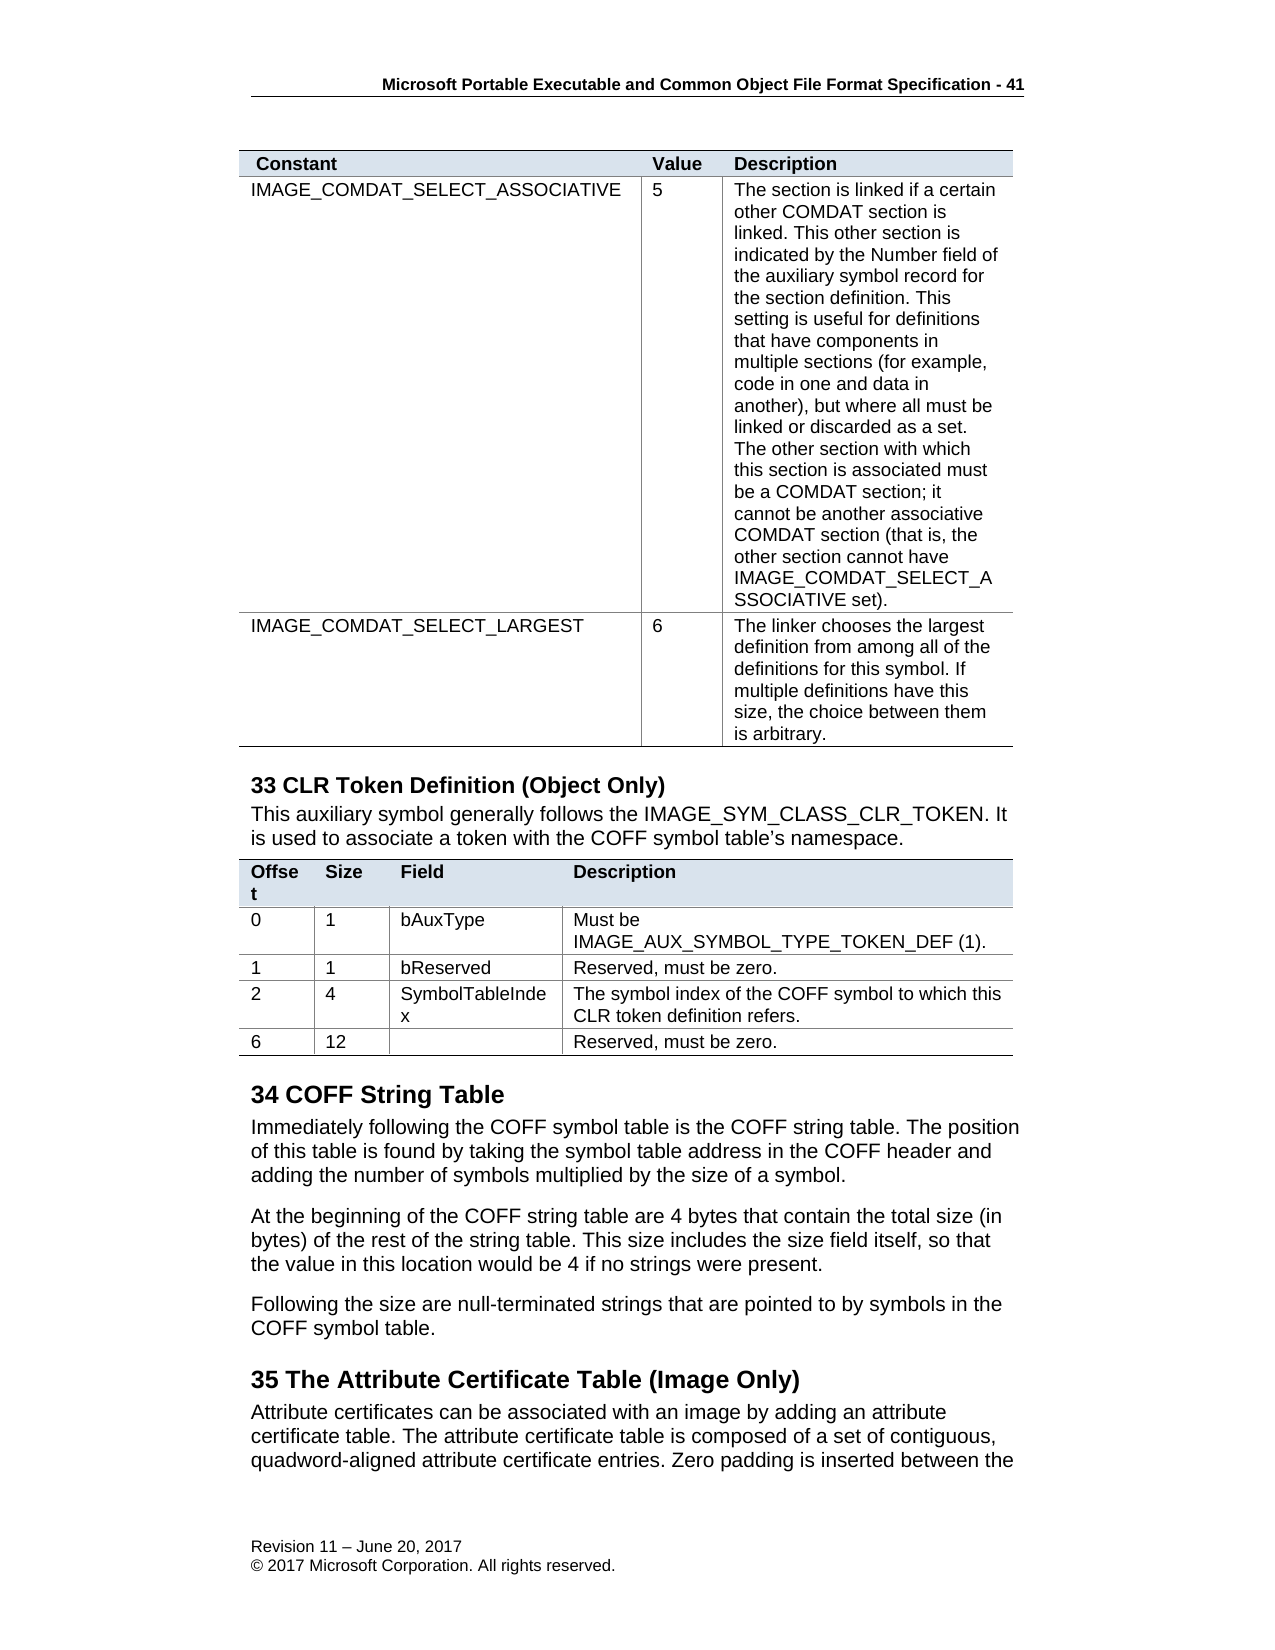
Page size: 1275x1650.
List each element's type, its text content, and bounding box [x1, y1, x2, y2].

table_header Field [389, 860, 562, 906]
text At the beginning of the COFF string table are 4 bytes that contain the total size (in bytes) of the rest of the string table. This size includes the size field itself, so that the value in this location would be 4 if no strings were present. [251, 1203, 1024, 1275]
subtitle The Attribute Certificate Table (Image Only) [251, 1365, 1024, 1394]
subtitle CLR Token Definition (Object Only) [251, 772, 1024, 798]
table_header Value [641, 151, 723, 176]
table_cell The linker chooses the largest definition from among all of the definitions for this symbol. If multiple definitions have this size, the choice between them is arbitrary. [723, 613, 1013, 746]
table_cell 1 [239, 955, 314, 980]
table_cell bAuxType [390, 908, 562, 954]
text Following the size are null-terminated strings that are pointed to by symbols in the COFF symbol table. [251, 1292, 1024, 1340]
table_cell 4 [315, 981, 389, 1028]
table_cell SymbolTableIndex [390, 981, 562, 1028]
table_cell 6 [239, 1029, 314, 1054]
table_cell IMAGE_COMDAT_SELECT_ASSOCIATIVE [239, 177, 641, 612]
table_cell Reserved, must be zero. [563, 955, 1013, 980]
table_cell Must be IMAGE_AUX_SYMBOL_TYPE_TOKEN_DEF (1). [563, 908, 1013, 954]
table_cell bReserved [390, 955, 562, 980]
table_cell 1 [315, 955, 389, 980]
table_cell 2 [239, 981, 314, 1028]
table_cell IMAGE_COMDAT_SELECT_LARGEST [239, 613, 641, 746]
subtitle COFF String Table [251, 1080, 1024, 1109]
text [251, 1400, 1024, 1472]
table_cell The section is linked if a certain other COMDAT section is linked. This other section is indicated by the Number field of the auxiliary symbol record for the section definition. This setting is useful for definitions that have components in multiple sections (for example, code in one and data in another), but where all must be linked or discarded as a set. The other section with which this section is associated must be a COMDAT section; it cannot be another associative COMDAT section (that is, the other section cannot have IMAGE_COMDAT_SELECT_ASSOCIATIVE set). [723, 177, 1013, 612]
table_header Description [723, 151, 1013, 176]
table_cell 1 [315, 908, 389, 954]
text Immediately following the COFF symbol table is the COFF string table. The position of this table is found by taking the symbol table address in the COFF header and adding the number of symbols multiplied by the size of a symbol. [251, 1115, 1024, 1187]
text This auxiliary symbol generally follows the IMAGE_SYM_CLASS_CLR_TOKEN. It is used to associate a token with the COFF symbol table’s namespace. [251, 802, 1024, 850]
table_cell 12 [315, 1029, 389, 1054]
table_header Offset [239, 860, 314, 906]
table_header Description [562, 860, 1013, 906]
table_cell Reserved, must be zero. [563, 1029, 1013, 1054]
table_cell The symbol index of the COFF symbol to which this CLR token definition refers. [563, 981, 1013, 1028]
table_header Size [314, 860, 389, 906]
table_cell 6 [642, 613, 722, 746]
table_cell 5 [642, 177, 722, 612]
table_cell [390, 1029, 562, 1054]
table_header Constant [239, 151, 641, 176]
table_cell 0 [239, 908, 314, 954]
